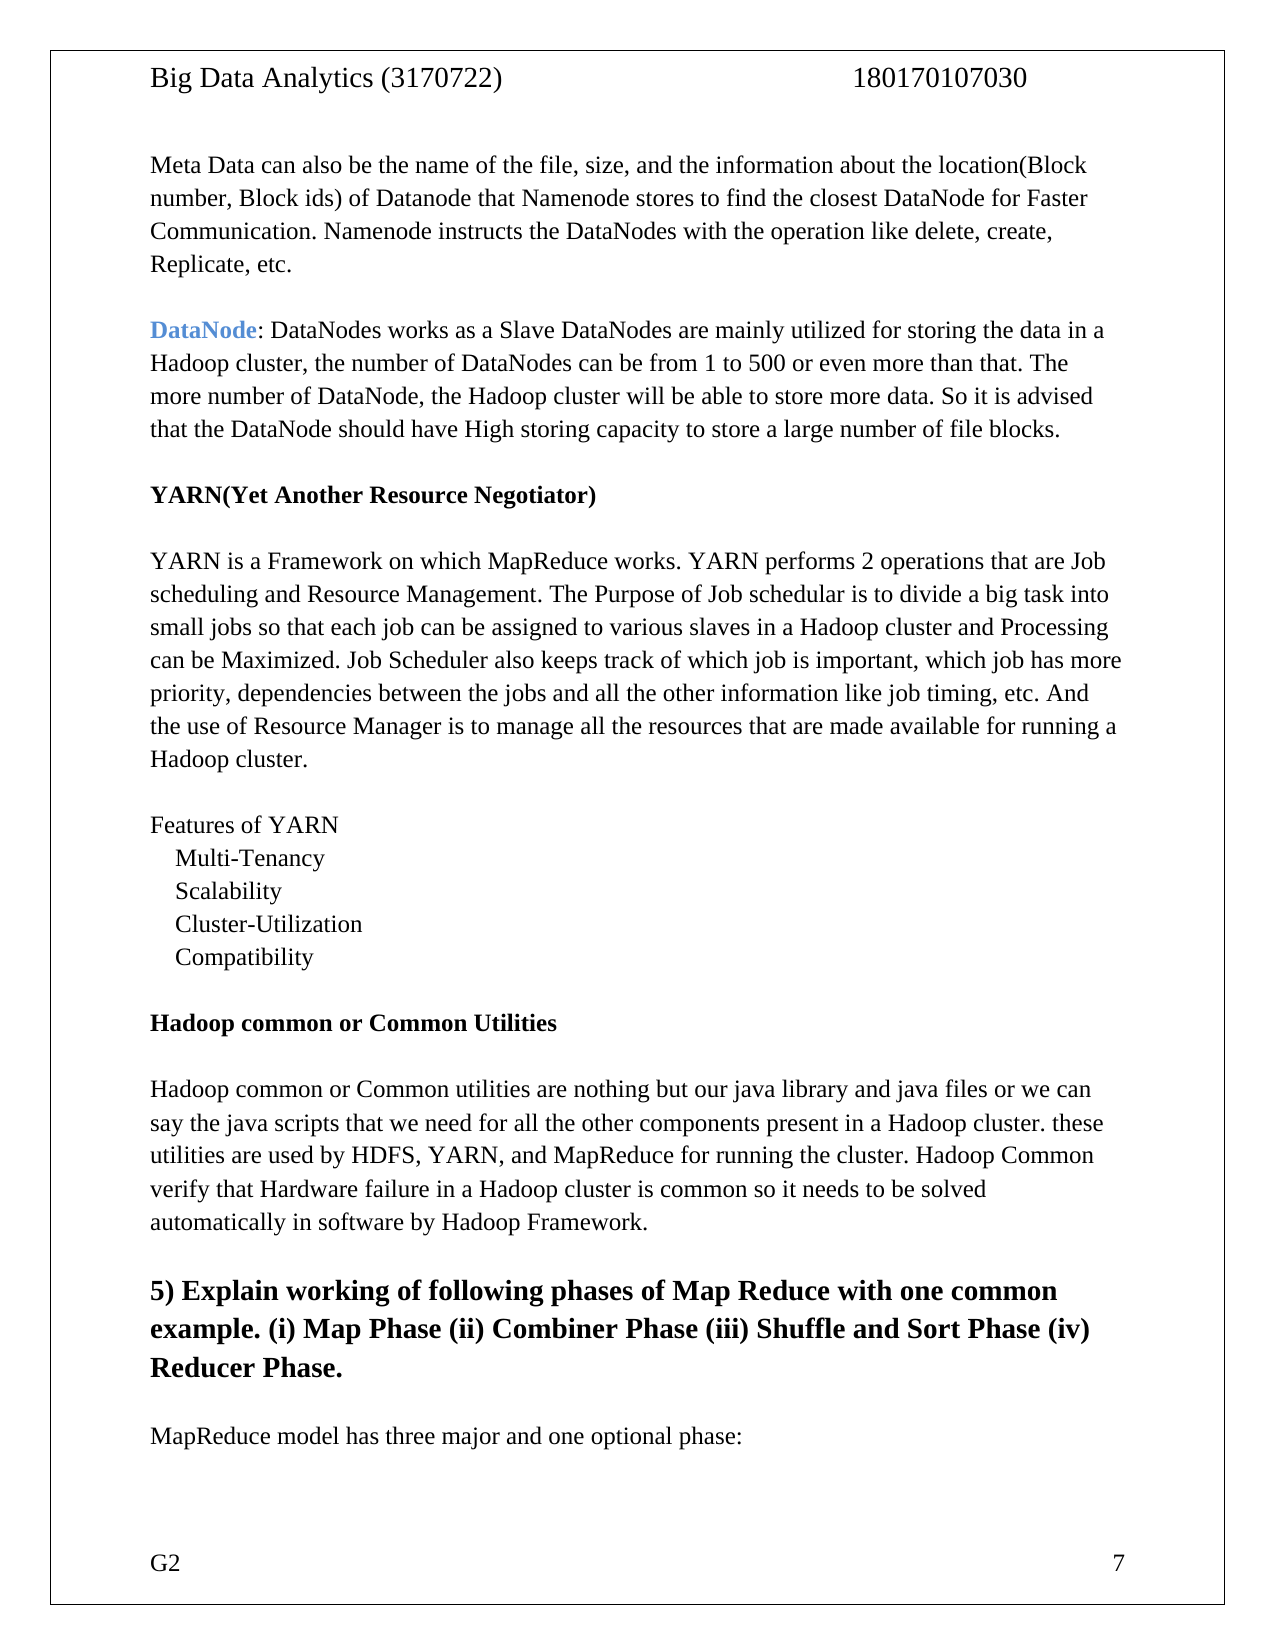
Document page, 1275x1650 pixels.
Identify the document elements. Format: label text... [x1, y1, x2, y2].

text Hadoop common or Common utilities are nothing but our java library and java files or we can say the java scripts that we need for all the other components present in a Hadoop cluster. these utilities are used by HDFS, YARN, and MapReduce for running the cluster. Hadoop Common verify that Hardware failure in a Hadoop cluster is common so it needs to be solved automatically in software by Hadoop Framework. [150, 1074, 1125, 1235]
text YARN(Yet Another Resource Negotiator) [150, 480, 1125, 509]
text Features of YARN [150, 810, 1125, 839]
text DataNode: DataNodes works as a Slave DataNodes are mainly utilized for storing the data in a Hadoop cluster, the number of DataNodes can be from 1 to 500 or even more than that. The more number of DataNode, the Hadoop cluster will be able to store more data. So it is advised that the DataNode should have High storing capacity to store a large number of file blocks. [150, 315, 1125, 443]
text Scalability [150, 876, 1125, 905]
text YARN is a Framework on which MapReduce works. YARN performs 2 operations that are Job scheduling and Resource Management. The Purpose of Job schedular is to divide a big task into small jobs so that each job can be assigned to various slaves in a Hadoop cluster and Processing can be Maximized. Job Scheduler also keeps track of which job is important, which job has more priority, dependencies between the jobs and all the other information like job timing, etc. And the use of Resource Manager is to manage all the resources that are made available for running a Hadoop cluster. [150, 546, 1125, 773]
text 5) Explain working of following phases of Map Reduce with one common example. (i) Map Phase (ii) Combiner Phase (iii) Shuffle and Sort Phase (iv) Reducer Phase. [150, 1273, 1125, 1383]
text MapReduce model has three major and one optional phase: [150, 1421, 1125, 1450]
text Hadoop common or Common Utilities [150, 1008, 1125, 1037]
text Meta Data can also be the name of the file, size, and the information about the location(Block number, Block ids) of Datanode that Namenode stores to find the closest DataNode for Faster Communication. Namenode instructs the DataNodes with the operation like delete, create, Replicate, etc. [150, 150, 1125, 278]
text Multi-Tenancy [150, 843, 1125, 872]
text Cluster-Utilization [150, 909, 1125, 938]
text Compatibility [150, 942, 1125, 971]
